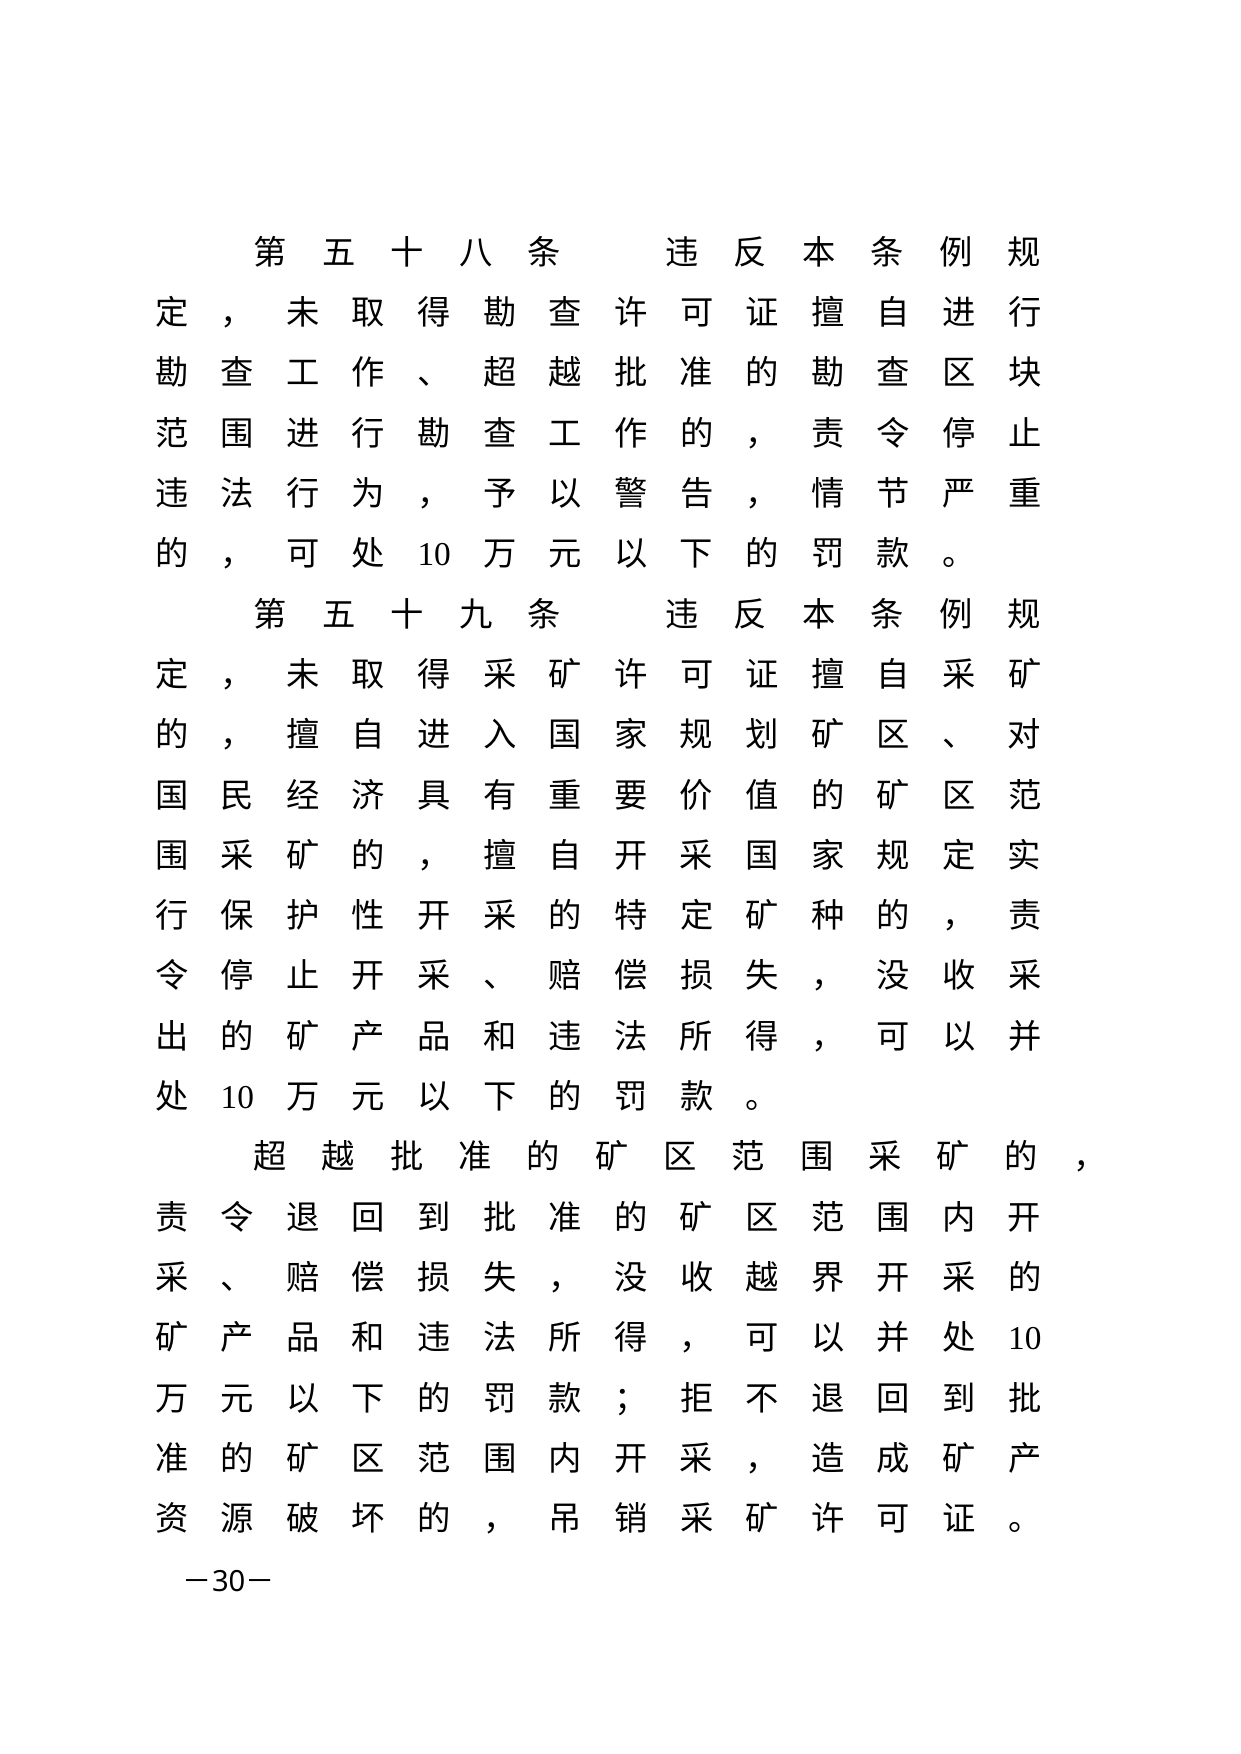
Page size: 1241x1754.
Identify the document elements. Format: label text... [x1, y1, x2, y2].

text 第五十九条 违反本条例规定，未取得采矿许可证擅自采矿的，擅自进入国家规划矿区、对国民经济具有重要价值的矿区范围采矿的，擅自开采国家规定实行保护性开采的特定矿种的，责令停止开采、赔偿损失，没收采出的矿产品和违法所得，可以并处10万元以下的罚款。 [155, 581, 1073, 1124]
text 超越批准的矿区范围采矿的，责令退回到批准的矿区范围内开采、赔偿损失，没收越界开采的矿产品和违法所得，可以并处10万元以下的罚款；拒不退回到批准的矿区范围内开采，造成矿产资源破坏的，吊销采矿许可证。 [155, 1124, 1073, 1546]
text 第五十八条 违反本条例规定，未取得勘查许可证擅自进行勘查工作、超越批准的勘查区块范围进行勘查工作的，责令停止违法行为，予以警告，情节严重的，可处10万元以下的罚款。 [155, 219, 1073, 581]
